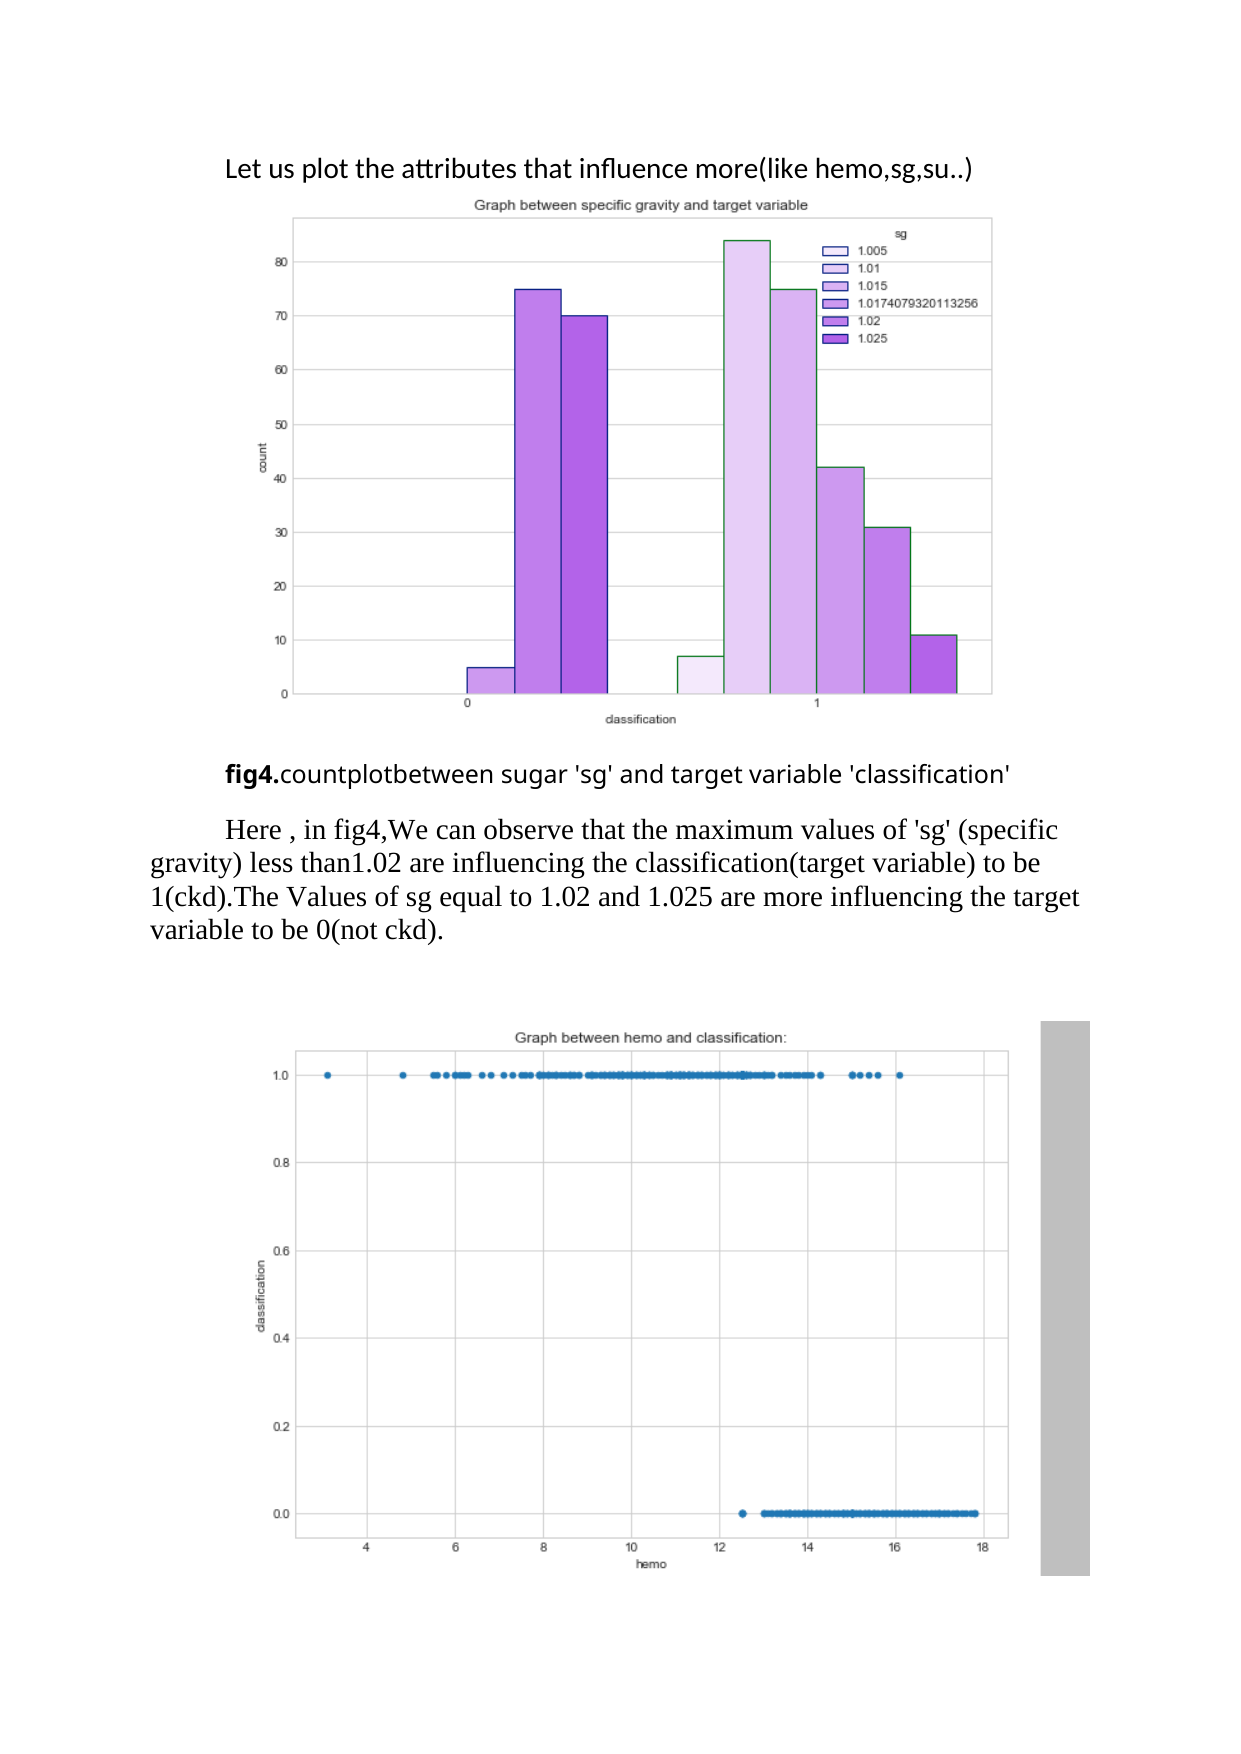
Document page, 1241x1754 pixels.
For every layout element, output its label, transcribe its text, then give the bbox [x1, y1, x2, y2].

text fig4.countplotbetween sugar 'sg' and target variable 'classification' [150, 757, 1090, 791]
picture [225, 1021, 1041, 1576]
picture [225, 185, 1054, 736]
text Here , in fig4,We can observe that the maximum values of 'sg' (specific gravity) less than1.02 are influencing the classification(target variable) to be 1(ckd).The Values of sg equal to 1.02 and 1.025 are more influencing the target variable to be 0(not ckd). [150, 812, 1090, 946]
